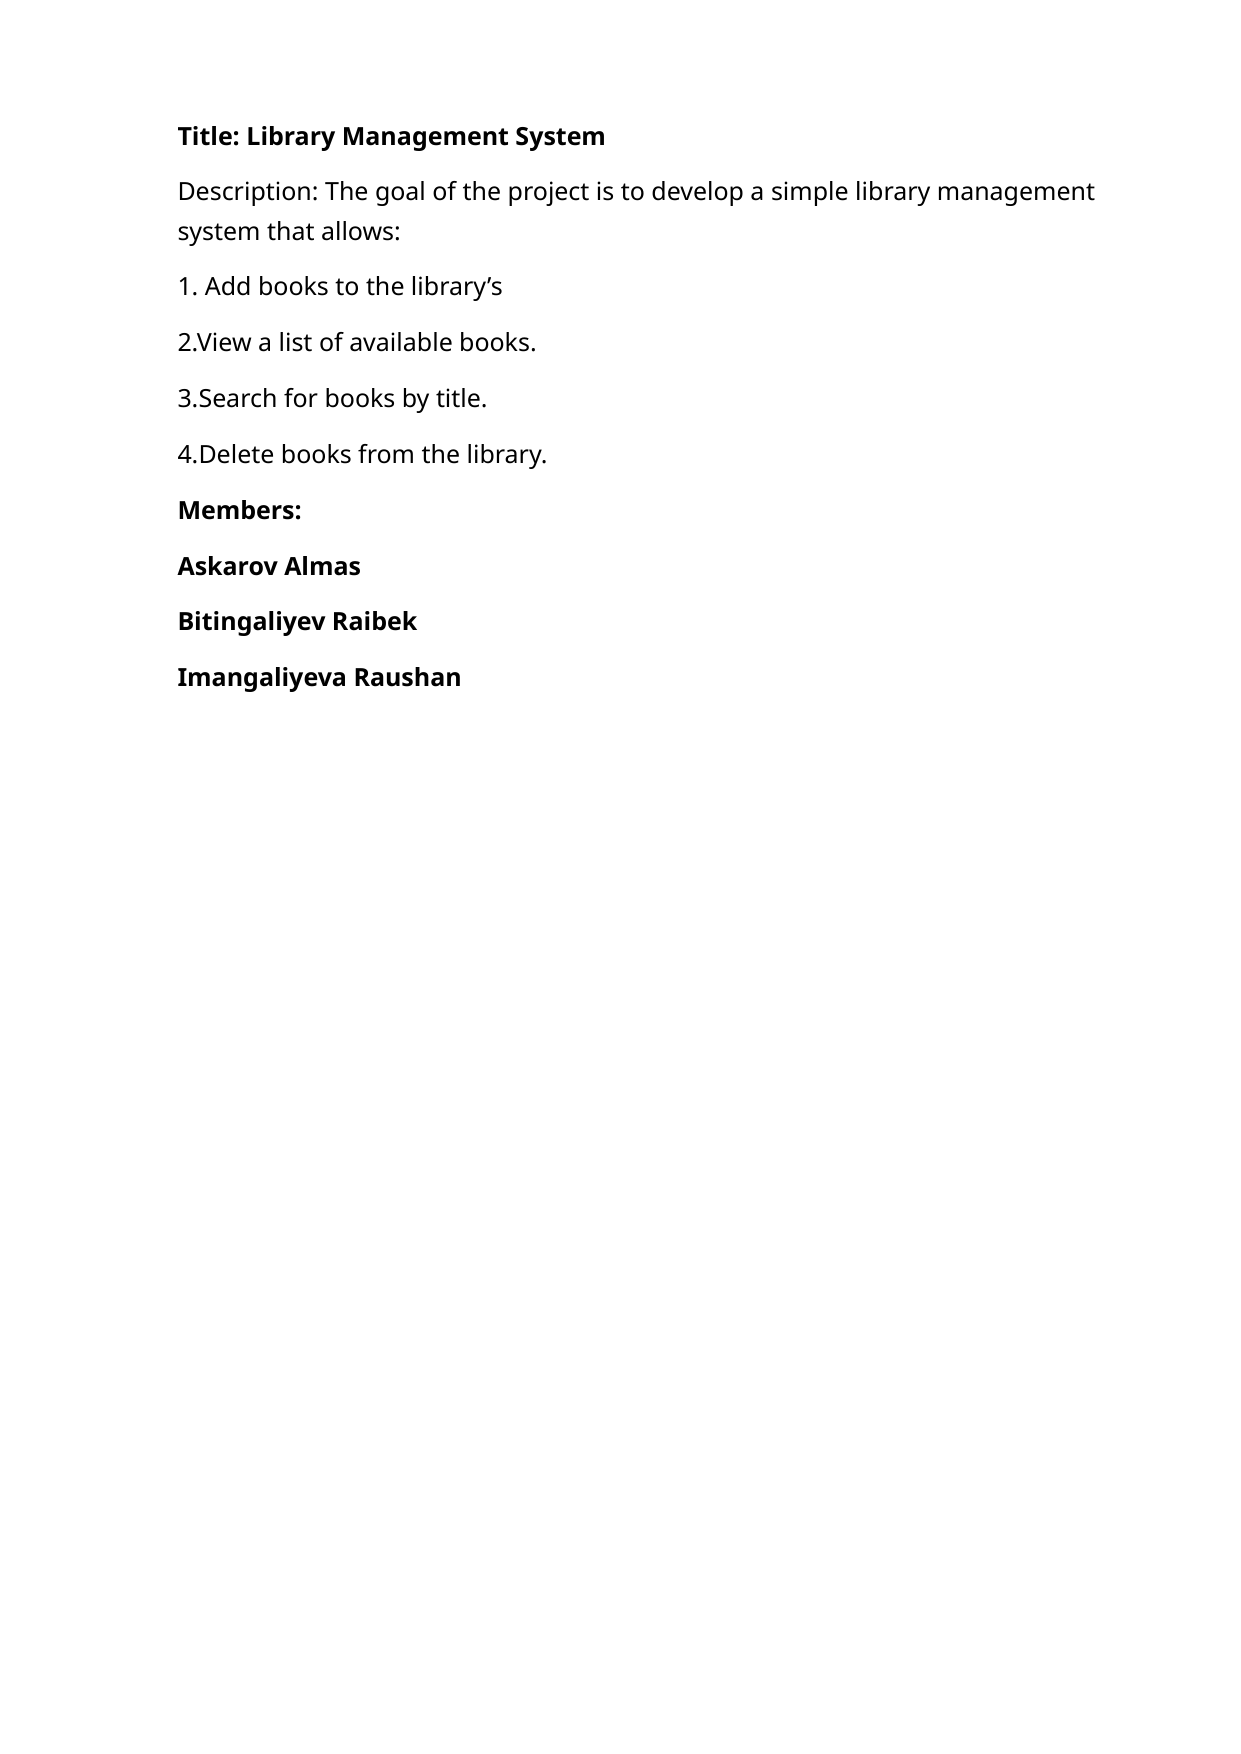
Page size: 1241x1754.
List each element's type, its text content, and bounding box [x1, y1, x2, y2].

text Title: Library Management System [177, 118, 1152, 152]
text 3.Search for books by title. [177, 381, 1152, 415]
text Imangaliyeva Raushan [177, 660, 1152, 694]
text Askarov Almas [177, 548, 1152, 582]
text Bitingaliyev Raibek [177, 604, 1152, 638]
text Members: [177, 492, 1152, 526]
text 4.Delete books from the library. [177, 436, 1152, 471]
text 1. Add books to the library’s [177, 269, 1152, 303]
text Description: The goal of the project is to develop a simple library management system that allows: [177, 174, 1152, 247]
text 2.View a list of available books. [177, 325, 1152, 359]
